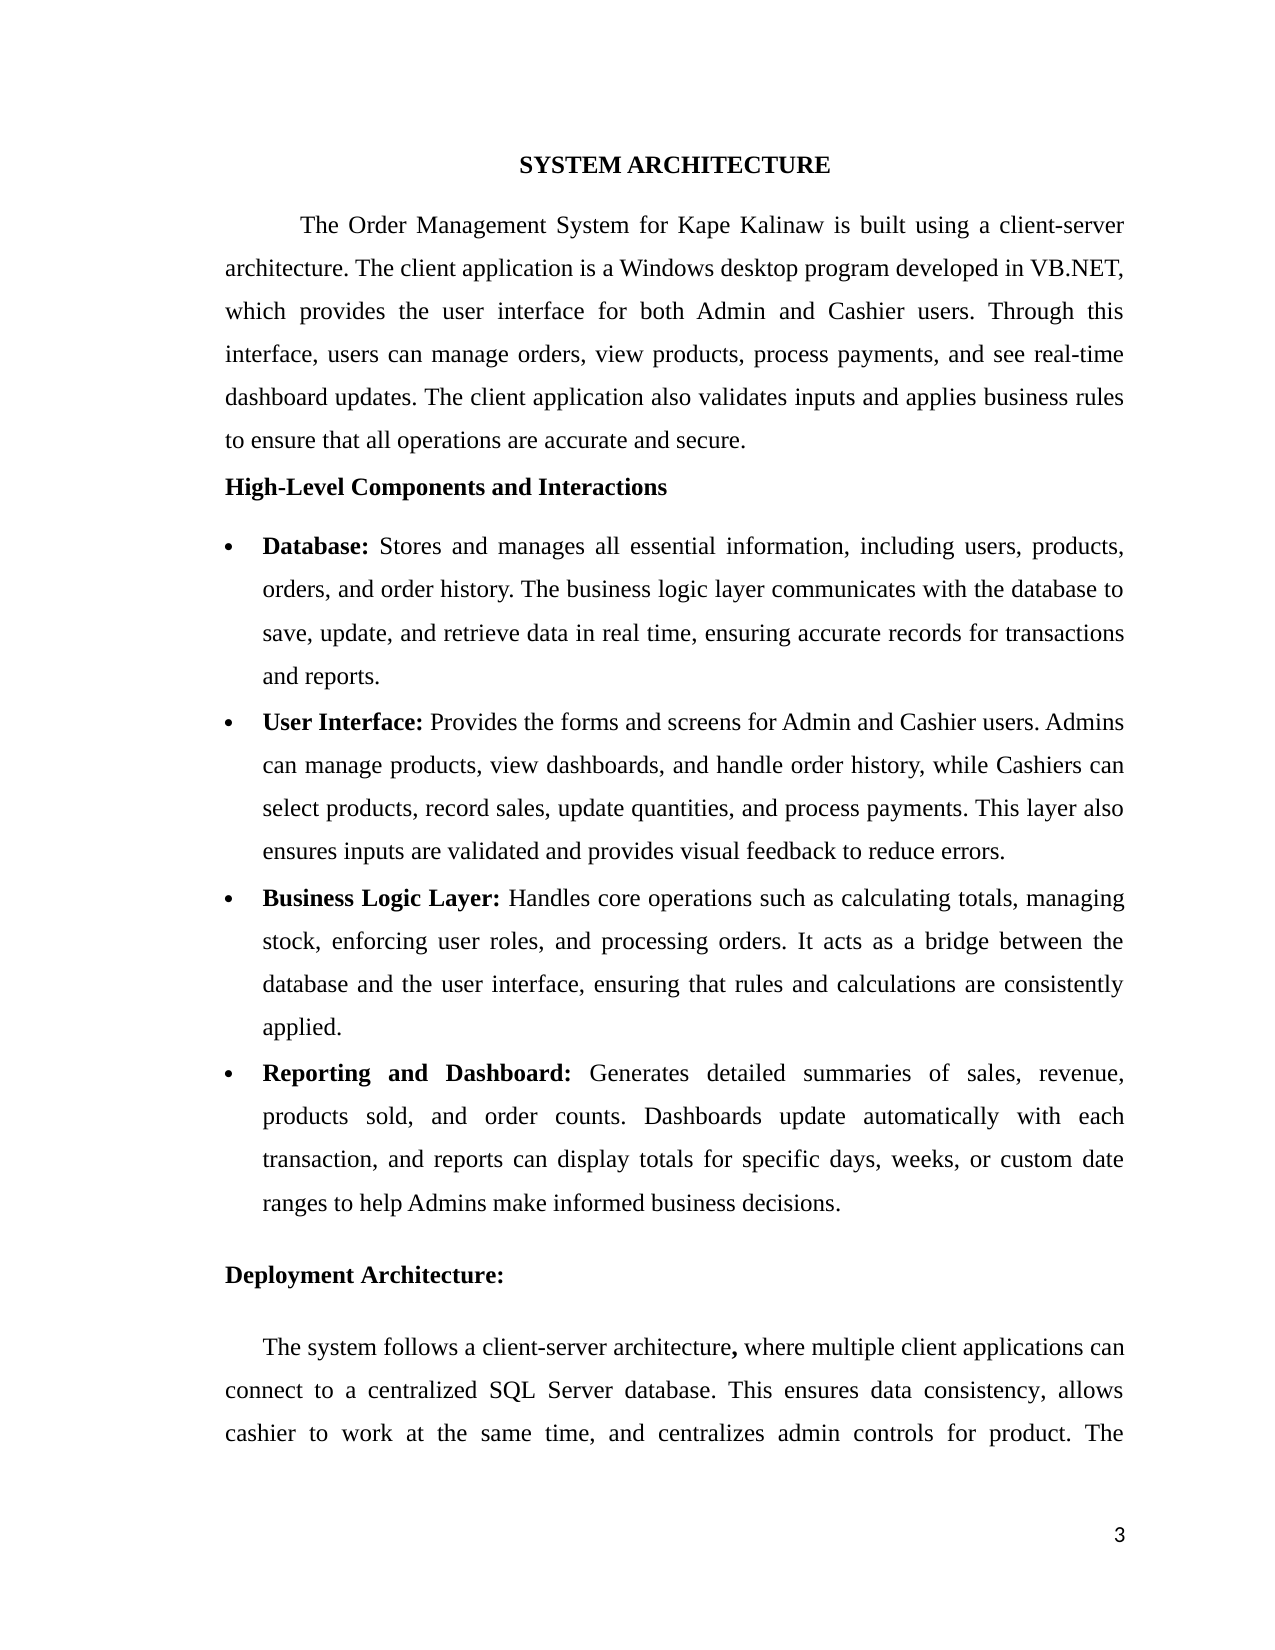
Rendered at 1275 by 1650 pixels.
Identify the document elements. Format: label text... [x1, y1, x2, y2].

text Deployment Architecture: [225, 1260, 1125, 1289]
list Reporting and Dashboard: Generates detailed summaries of sales, revenue, products sold, and order counts. Dashboards update automatically with each transaction, and reports can display totals for specific days, weeks, or custom date ranges to help Admins make informed business decisions. [225, 1058, 1125, 1216]
text High-Level Components and Interactions [225, 472, 1125, 500]
list Business Logic Layer: Handles core operations such as calculating totals, managing stock, enforcing user roles, and processing orders. It acts as a bridge between the database and the user interface, ensuring that rules and calculations are consistently applied. [225, 883, 1125, 1041]
list Database: Stores and manages all essential information, including users, products, orders, and order history. The business logic layer communicates with the database to save, update, and retrieve data in real time, ensuring accurate records for transactions and reports. [225, 531, 1125, 689]
text The Order Management System for Kape Kalinaw is built using a client-server architecture. The client application is a Windows desktop program developed in VB.NET, which provides the user interface for both Admin and Cashier users. Through this interface, users can manage orders, view products, process payments, and see real-time dashboard updates. The client application also validates inputs and applies business rules to ensure that all operations are accurate and secure. [225, 210, 1125, 454]
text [225, 1332, 1125, 1447]
text SYSTEM ARCHITECTURE [225, 150, 1125, 179]
list User Interface: Provides the forms and screens for Admin and Cashier users. Admins can manage products, view dashboards, and handle order history, while Cashiers can select products, record sales, update quantities, and process payments. This layer also ensures inputs are validated and provides visual feedback to reduce errors. [225, 707, 1125, 865]
